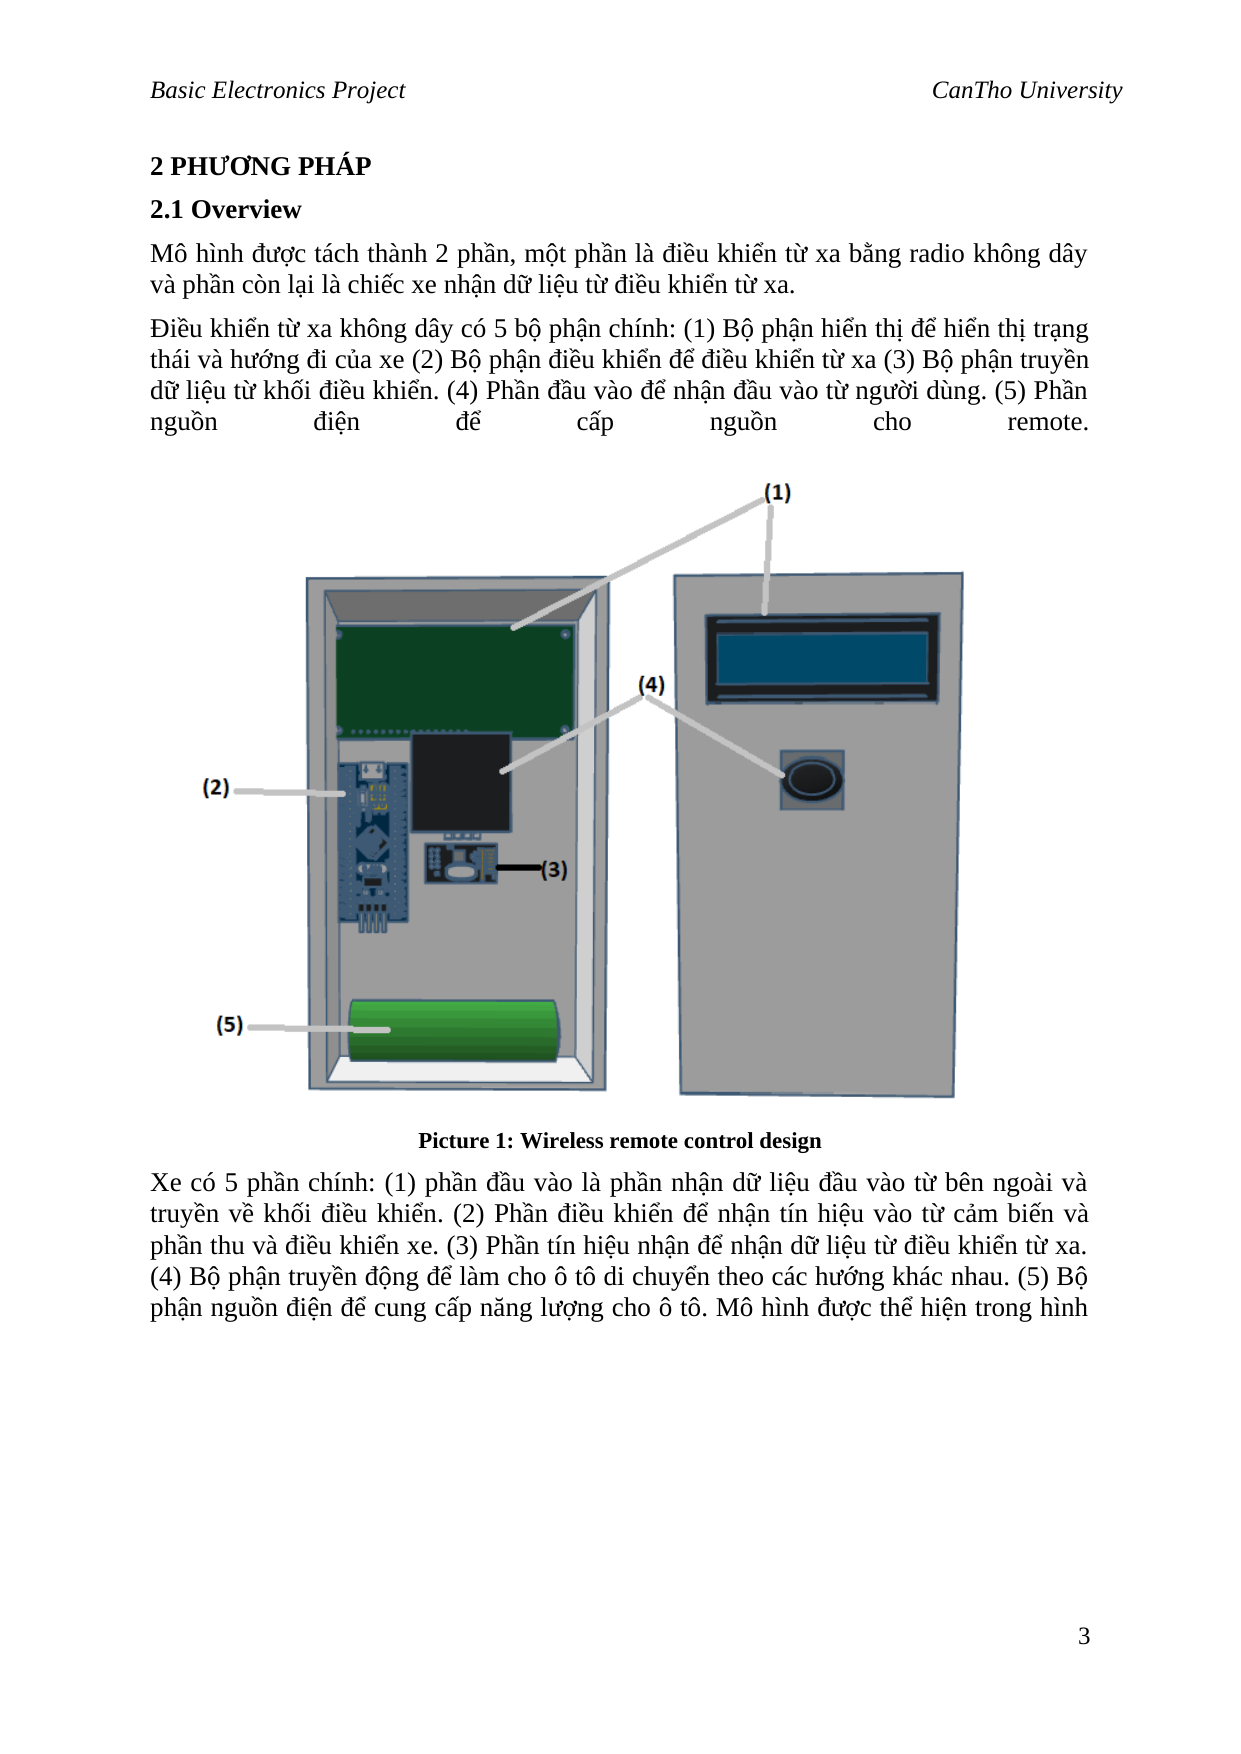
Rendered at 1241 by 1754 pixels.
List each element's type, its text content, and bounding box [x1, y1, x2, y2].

text Picture 1: Wireless remote control design [150, 1128, 1090, 1154]
picture [150, 436, 1091, 1122]
subtitle 2.1 Overview [150, 194, 1090, 225]
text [150, 1166, 1090, 1322]
subtitle 2 PHƯƠNG PHÁP [150, 150, 1090, 181]
text Điều khiển từ xa không dây có 5 bộ phận chính: (1) Bộ phận hiển thị để hiển thị trạng thái và hướng đi của xe (2) Bộ phận điều khiển để điều khiển từ xa (3) Bộ phận truyền dữ liệu từ khối điều khiển. (4) Phần đầu vào để nhận đầu vào từ người dùng. (5) Phần nguồn điện để cấp nguồn cho remote. [150, 312, 1090, 436]
text Mô hình được tách thành 2 phần, một phần là điều khiển từ xa bằng radio không dây và phần còn lại là chiếc xe nhận dữ liệu từ điều khiển từ xa. [150, 237, 1090, 299]
